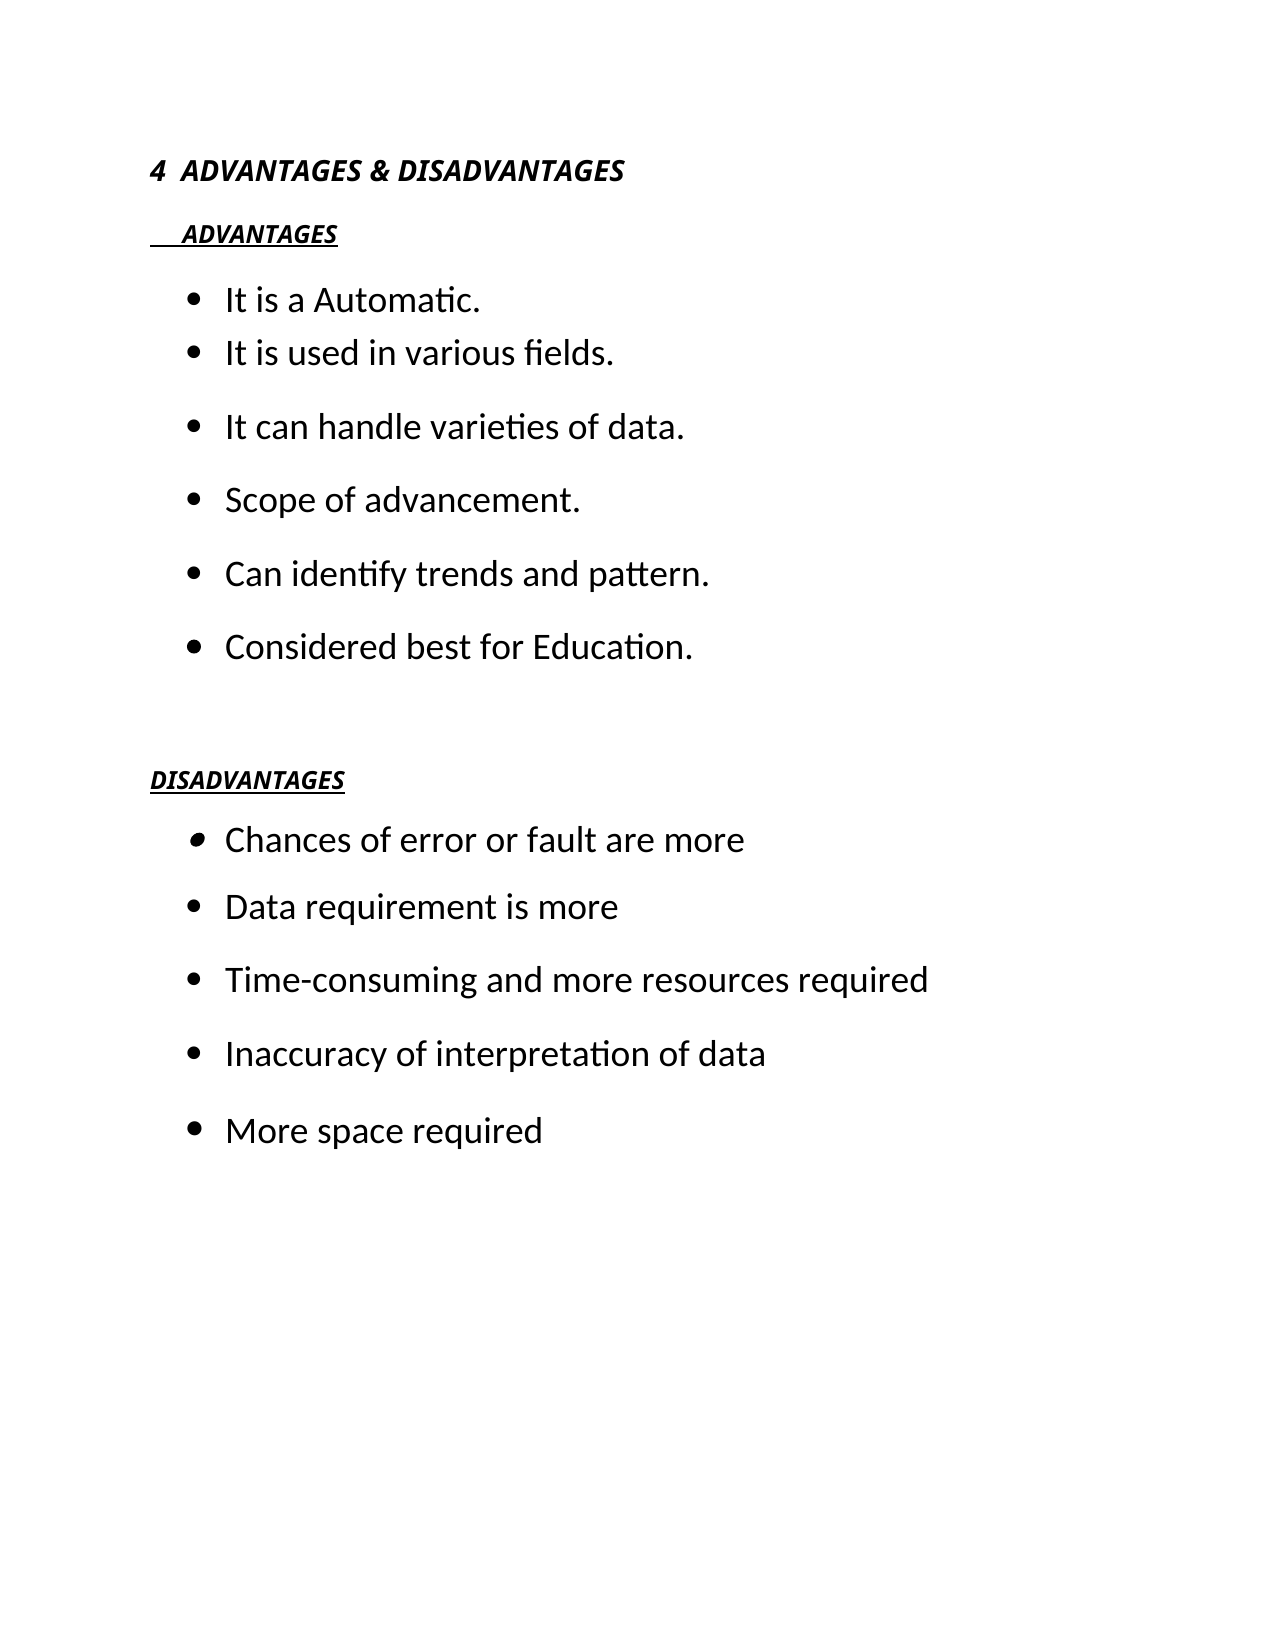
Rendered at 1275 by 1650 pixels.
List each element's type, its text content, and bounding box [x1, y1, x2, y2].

text 4 ADVANTAGES & DISADVANTAGES [150, 150, 1216, 190]
text ADVANTAGES [150, 216, 1216, 251]
list Considered best for Education. [187, 623, 1216, 669]
list It is a Automatic. [187, 276, 1216, 322]
list Time-consuming and more resources required [187, 956, 1216, 1002]
list It can handle varieties of data. [187, 403, 1216, 448]
list Can identify trends and pattern. [187, 550, 1216, 596]
list Chances of error or fault are more [187, 816, 1125, 862]
list More space required [187, 1103, 1216, 1154]
list Inaccuracy of interpretation of data [187, 1030, 1216, 1076]
list It is used in various fields. [187, 329, 1216, 375]
text DISADVANTAGES [150, 763, 1125, 797]
list Data requirement is more [187, 883, 1216, 928]
list Scope of advancement. [187, 476, 1216, 522]
